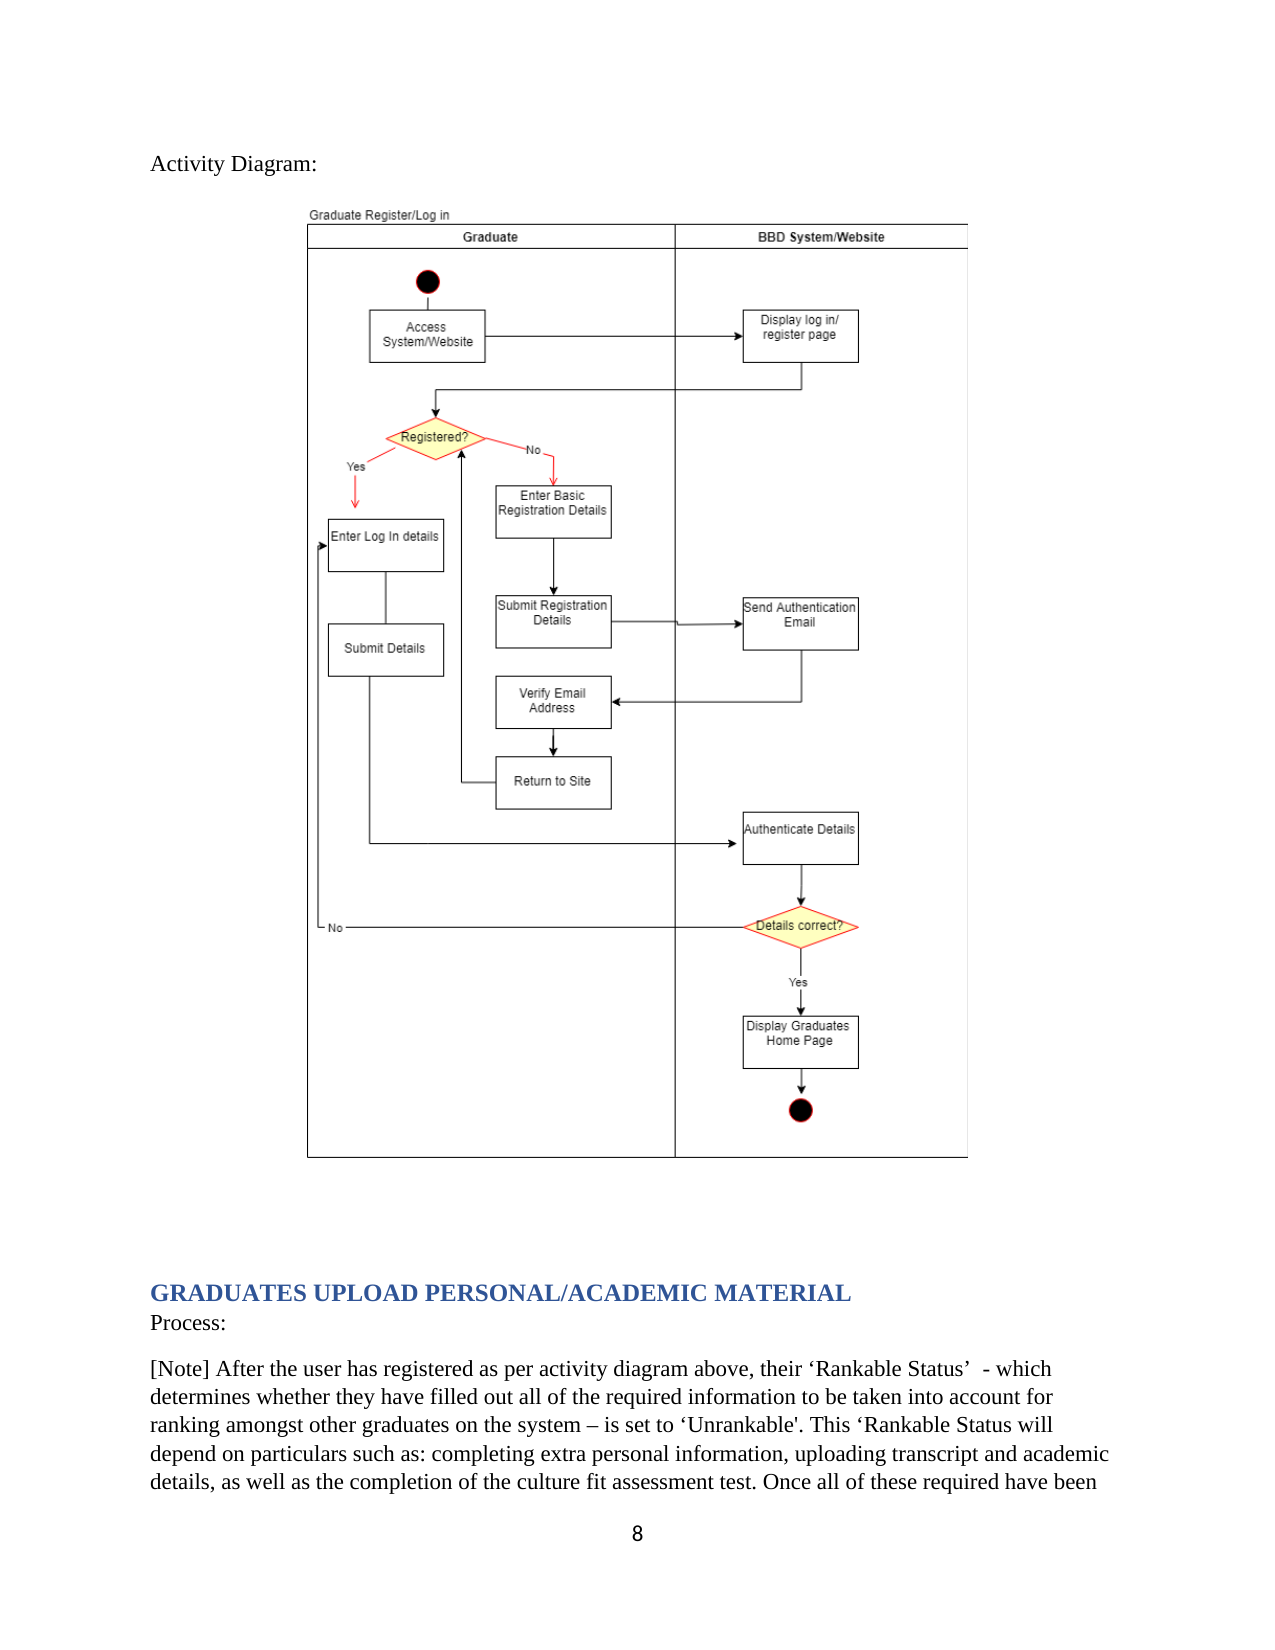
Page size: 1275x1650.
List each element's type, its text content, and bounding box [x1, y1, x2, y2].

text Activity Diagram: [150, 150, 1125, 176]
picture [307, 205, 968, 1159]
subtitle GRADUATES UPLOAD PERSONAL/ACADEMIC MATERIAL [150, 1278, 1125, 1307]
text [150, 1354, 1125, 1495]
text Process: [150, 1309, 1125, 1336]
